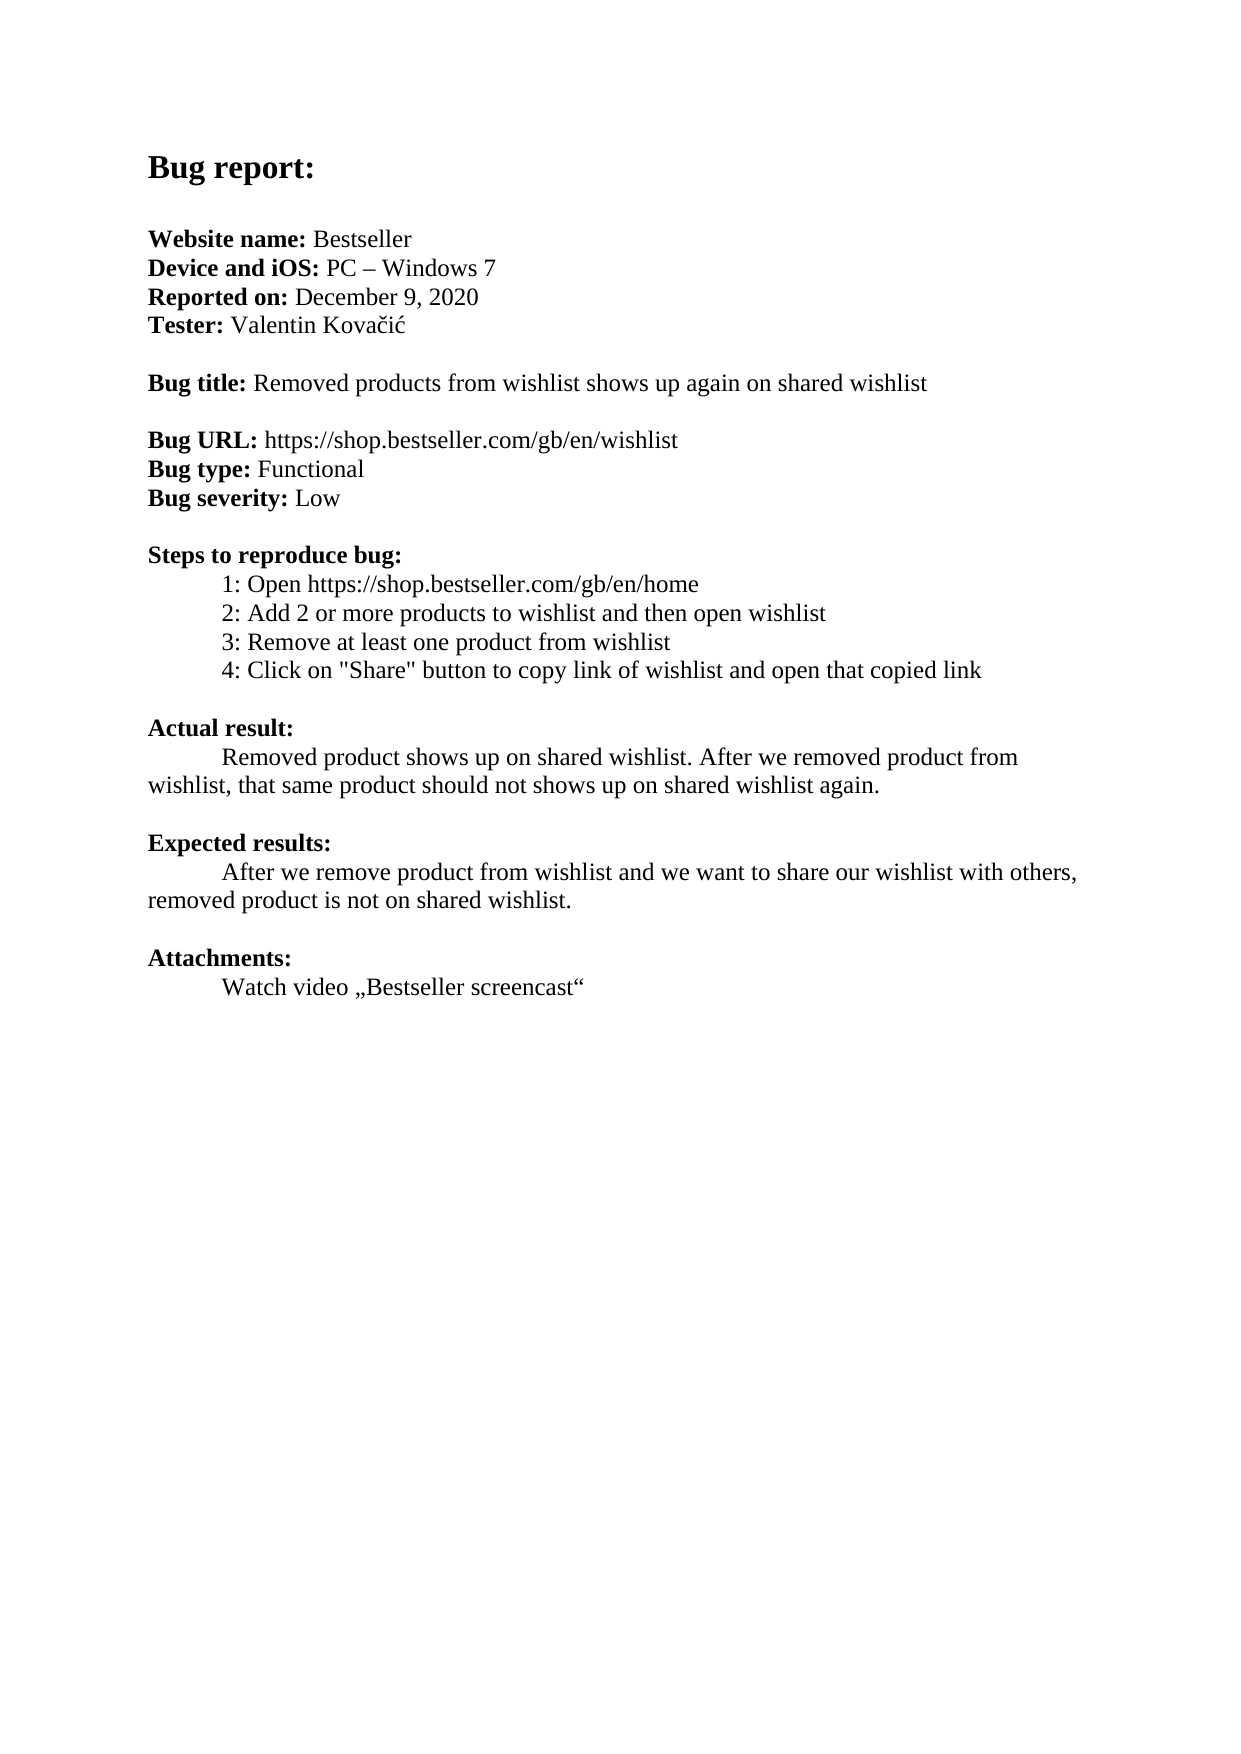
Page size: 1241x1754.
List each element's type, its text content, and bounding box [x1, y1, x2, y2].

text Bug title: Removed products from wishlist shows up again on shared wishlist [148, 368, 1093, 397]
text Bug report: [148, 148, 1093, 186]
text Watch video „Bestseller screencast“ [148, 972, 1093, 1001]
text 1: Open https://shop.bestseller.com/gb/en/home [148, 569, 1093, 598]
text After we remove product from wishlist and we want to share our wishlist with others, removed product is not on shared wishlist. [148, 857, 1093, 914]
text Attachments: [148, 943, 1093, 972]
text Reported on: December 9, 2020 [148, 282, 1093, 311]
text 4: Click on "Share" button to copy link of wishlist and open that copied link [148, 656, 1093, 684]
text Device and iOS: PC – Windows 7 [148, 253, 1093, 282]
text Bug type: Functional [148, 454, 1093, 483]
text Tester: Valentin Kovačić [148, 311, 1093, 339]
text 2: Add 2 or more products to wishlist and then open wishlist [148, 598, 1093, 627]
text Website name: Bestseller [148, 224, 1093, 253]
text Actual result: Removed product shows up on shared wishlist. After we removed product from wishlist, that same product should not shows up on shared wishlist again. [148, 713, 1093, 799]
text Expected results: [148, 828, 1093, 857]
text Steps to reproduce bug: [148, 541, 1093, 569]
text Bug URL: https://shop.bestseller.com/gb/en/wishlist [148, 426, 1093, 454]
text 3: Remove at least one product from wishlist [148, 627, 1093, 656]
text Bug severity: Low [148, 483, 1093, 512]
